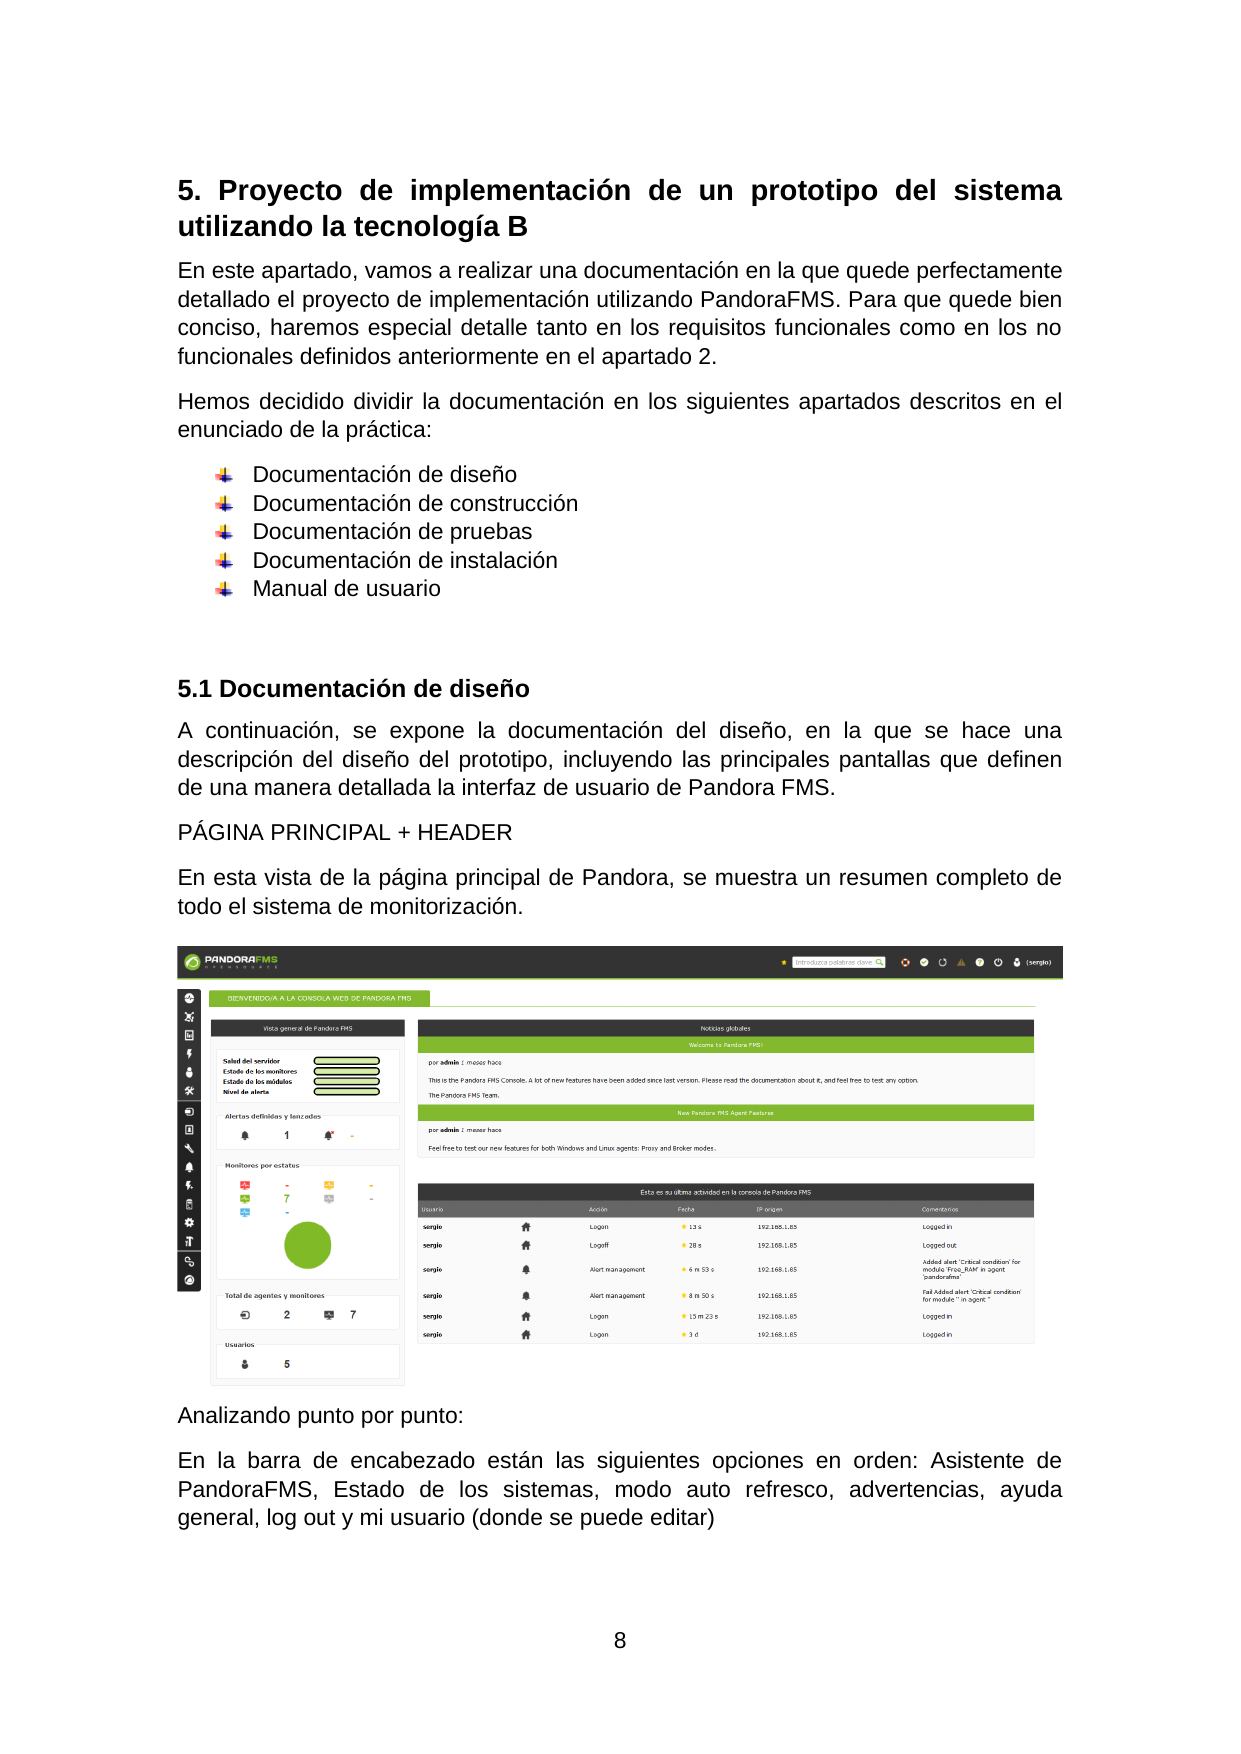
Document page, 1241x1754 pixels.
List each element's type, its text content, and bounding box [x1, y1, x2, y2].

picture [215, 580, 233, 597]
text En esta vista de la página principal de Pandora, se muestra un resumen completo de todo el sistema de monitorización. [177, 864, 1063, 919]
list Documentación de instalación [215, 547, 1063, 573]
list Documentación de pruebas [215, 518, 1063, 544]
picture [215, 494, 233, 512]
text A continuación, se expone la documentación del diseño, en la que se hace una descripción del diseño del prototipo, incluyendo las principales pantallas que definen de una manera detallada la interfaz de usuario de Pandora FMS. [177, 717, 1063, 800]
picture [177, 946, 1063, 1388]
picture [215, 551, 233, 569]
subtitle 5.1 Documentación de diseño [177, 674, 1063, 702]
list Manual de usuario [215, 575, 1063, 601]
list Documentación de diseño [215, 461, 1063, 488]
text Analizando punto por punto: [177, 1402, 1063, 1428]
text En este apartado, vamos a realizar una documentación en la que quede perfectamente detallado el proyecto de implementación utilizando PandoraFMS. Para que quede bien conciso, haremos especial detalle tanto en los requisitos funcionales como en los no funcionales definidos anteriormente en el apartado 2. [177, 257, 1063, 369]
picture [215, 466, 233, 483]
text PÁGINA PRINCIPAL + HEADER [177, 819, 1063, 846]
list Documentación de construcción [215, 490, 1063, 516]
picture [215, 523, 233, 540]
text En la barra de encabezado están las siguientes opciones en orden: Asistente de PandoraFMS, Estado de los sistemas, modo auto refresco, advertencias, ayuda general, log out y mi usuario (donde se puede editar) [177, 1447, 1063, 1531]
text Hemos decidido dividir la documentación en los siguientes apartados descritos en el enunciado de la práctica: [177, 388, 1063, 443]
subtitle 5. Proyecto de implementación de un prototipo del sistema utilizando la tecnología B [177, 173, 1063, 242]
